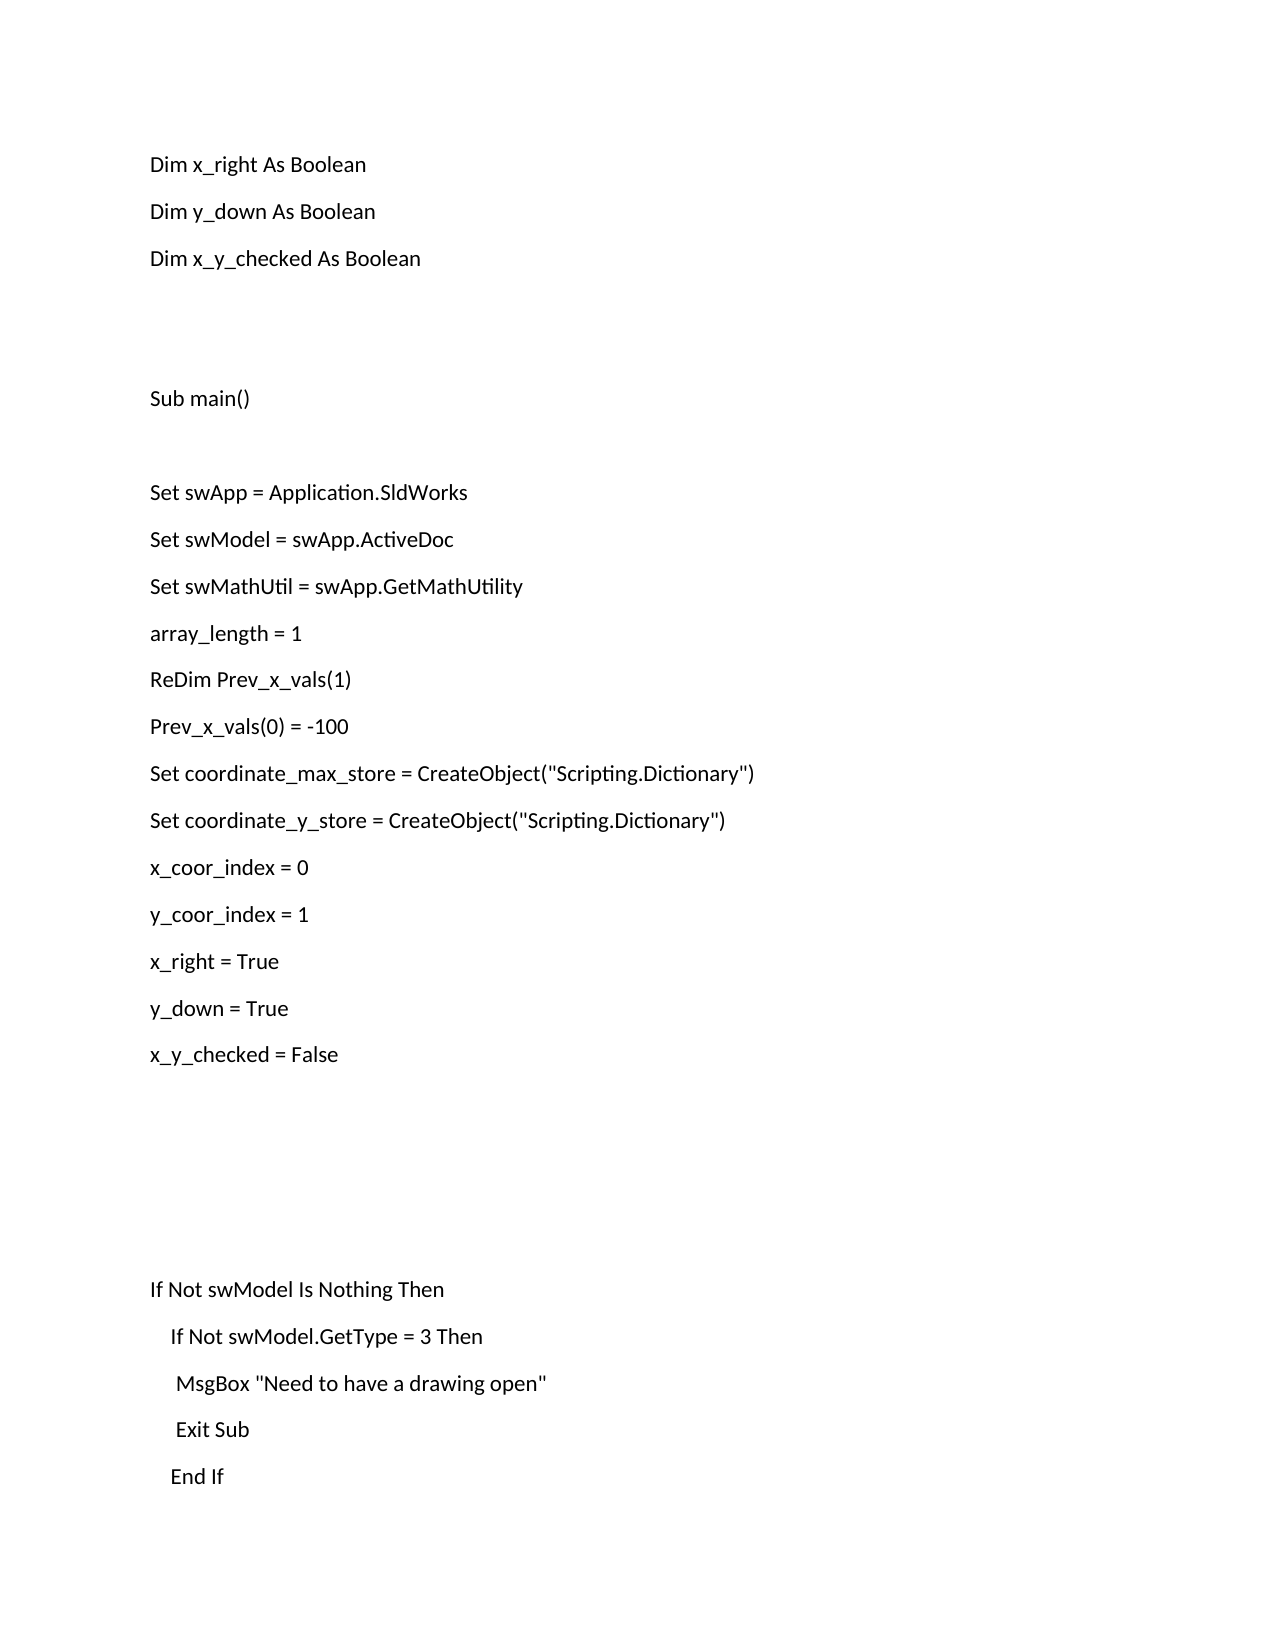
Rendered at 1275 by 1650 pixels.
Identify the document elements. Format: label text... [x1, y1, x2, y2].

text Dim x_y_checked As Boolean [150, 244, 1125, 272]
text y_coor_index = 1 [150, 900, 1125, 928]
text Set swMathUtil = swApp.GetMathUtility [150, 572, 1125, 600]
text Exit Sub [150, 1416, 1125, 1444]
text y_down = True [150, 994, 1125, 1022]
text Dim y_down As Boolean [150, 197, 1125, 225]
text Dim x_right As Boolean [150, 150, 1125, 178]
text If Not swModel.GetType = 3 Then [150, 1322, 1125, 1350]
text ReDim Prev_x_vals(1) [150, 666, 1125, 694]
text Set swApp = Application.SldWorks [150, 478, 1125, 506]
text Set coordinate_max_store = CreateObject("Scripting.Dictionary") [150, 759, 1125, 787]
text array_length = 1 [150, 619, 1125, 647]
text Set coordinate_y_store = CreateObject("Scripting.Dictionary") [150, 806, 1125, 834]
text If Not swModel Is Nothing Then [150, 1275, 1125, 1303]
text x_right = True [150, 947, 1125, 975]
text Sub main() [150, 384, 1125, 412]
text Set swModel = swApp.ActiveDoc [150, 525, 1125, 553]
text x_y_checked = False [150, 1041, 1125, 1069]
text Prev_x_vals(0) = -100 [150, 712, 1125, 741]
text x_coor_index = 0 [150, 853, 1125, 881]
text MsgBox "Need to have a drawing open" [150, 1369, 1125, 1397]
text End If [150, 1462, 1125, 1491]
